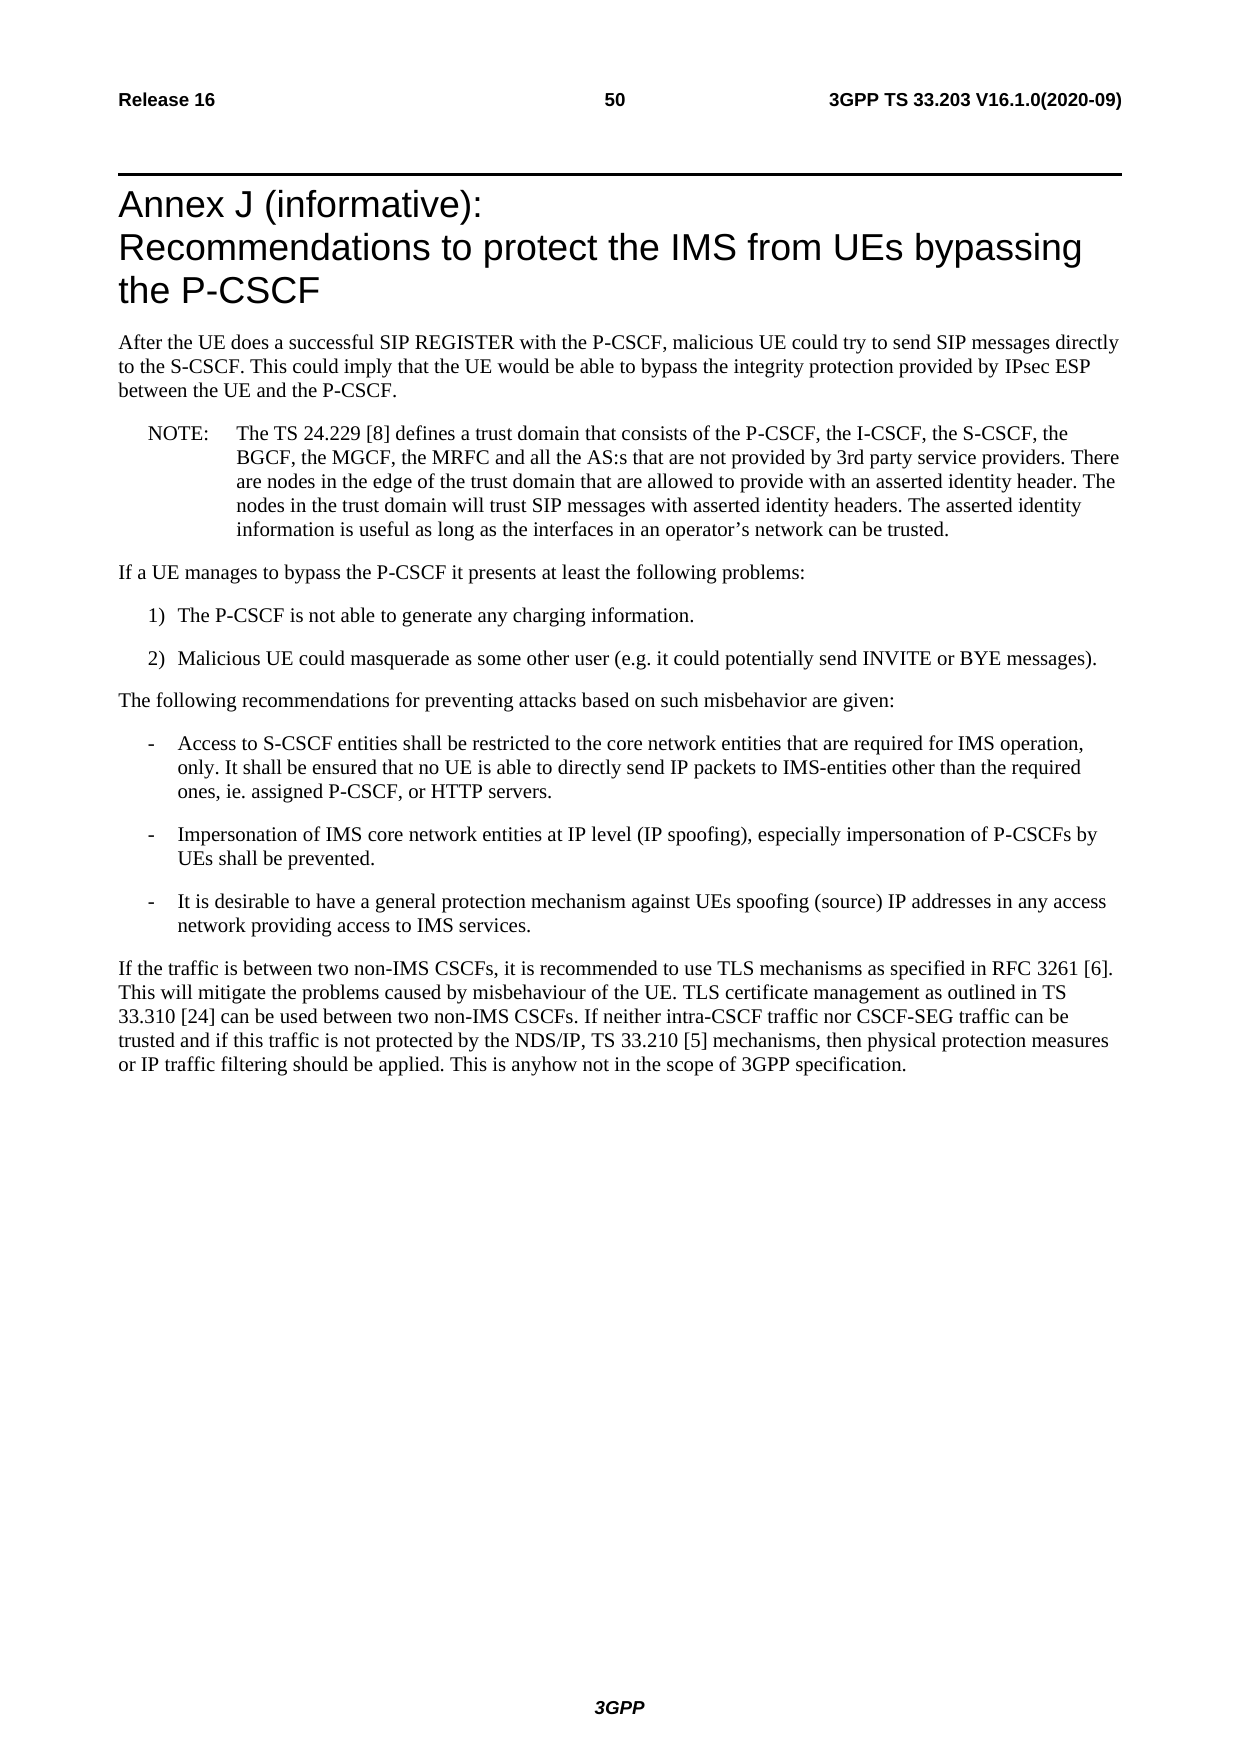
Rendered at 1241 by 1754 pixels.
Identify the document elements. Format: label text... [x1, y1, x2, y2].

text After the UE does a successful SIP REGISTER with the P-CSCF, malicious UE could try to send SIP messages directly to the S-CSCF. This could imply that the UE would be able to bypass the integrity protection provided by IPsec ESP between the UE and the P-CSCF. [118, 330, 1122, 402]
text If a UE manages to bypass the P-CSCF it presents at least the following problems: [118, 560, 1122, 584]
text If the traffic is between two non-IMS CSCFs, it is recommended to use TLS mechanisms as specified in RFC 3261 [6]. This will mitigate the problems caused by misbehaviour of the UE. TLS certificate management as outlined in TS 33.310 [24] can be used between two non-IMS CSCFs. If neither intra-CSCF traffic nor CSCF-SEG traffic can be trusted and if this traffic is not protected by the NDS/IP, TS 33.210 [5] mechanisms, then physical protection measures or IP traffic filtering should be applied. This is anyhow not in the scope of 3GPP specification. [118, 956, 1122, 1076]
text 2) Malicious UE could masquerade as some other user (e.g. it could potentially send INVITE or BYE messages). [148, 646, 1122, 670]
text The following recommendations for preventing attacks based on such misbehavior are given: [118, 688, 1122, 712]
text - It is desirable to have a general protection mechanism against UEs spoofing (source) IP addresses in any access network providing access to IMS services. [148, 889, 1122, 937]
text - Access to S-CSCF entities shall be restricted to the core network entities that are required for IMS operation, only. It shall be ensured that no UE is able to directly send IP packets to IMS-entities other than the required ones, ie. assigned P-CSCF, or HTTP servers. [148, 731, 1122, 803]
subtitle Annex J (informative): Recommendations to protect the IMS from UEs bypassing the P-CSCF [118, 176, 1122, 311]
text NOTE: The TS 24.229 [8] defines a trust domain that consists of the P-CSCF, the I-CSCF, the S-CSCF, the BGCF, the MGCF, the MRFC and all the AS:s that are not provided by 3rd party service providers. There are nodes in the edge of the trust domain that are allowed to provide with an asserted identity header. The nodes in the trust domain will trust SIP messages with asserted identity headers. The asserted identity information is useful as long as the interfaces in an operator’s network can be trusted. [148, 421, 1122, 541]
text 1) The P-CSCF is not able to generate any charging information. [148, 603, 1122, 627]
text - Impersonation of IMS core network entities at IP level (IP spoofing), especially impersonation of P-CSCFs by UEs shall be prevented. [148, 822, 1122, 870]
